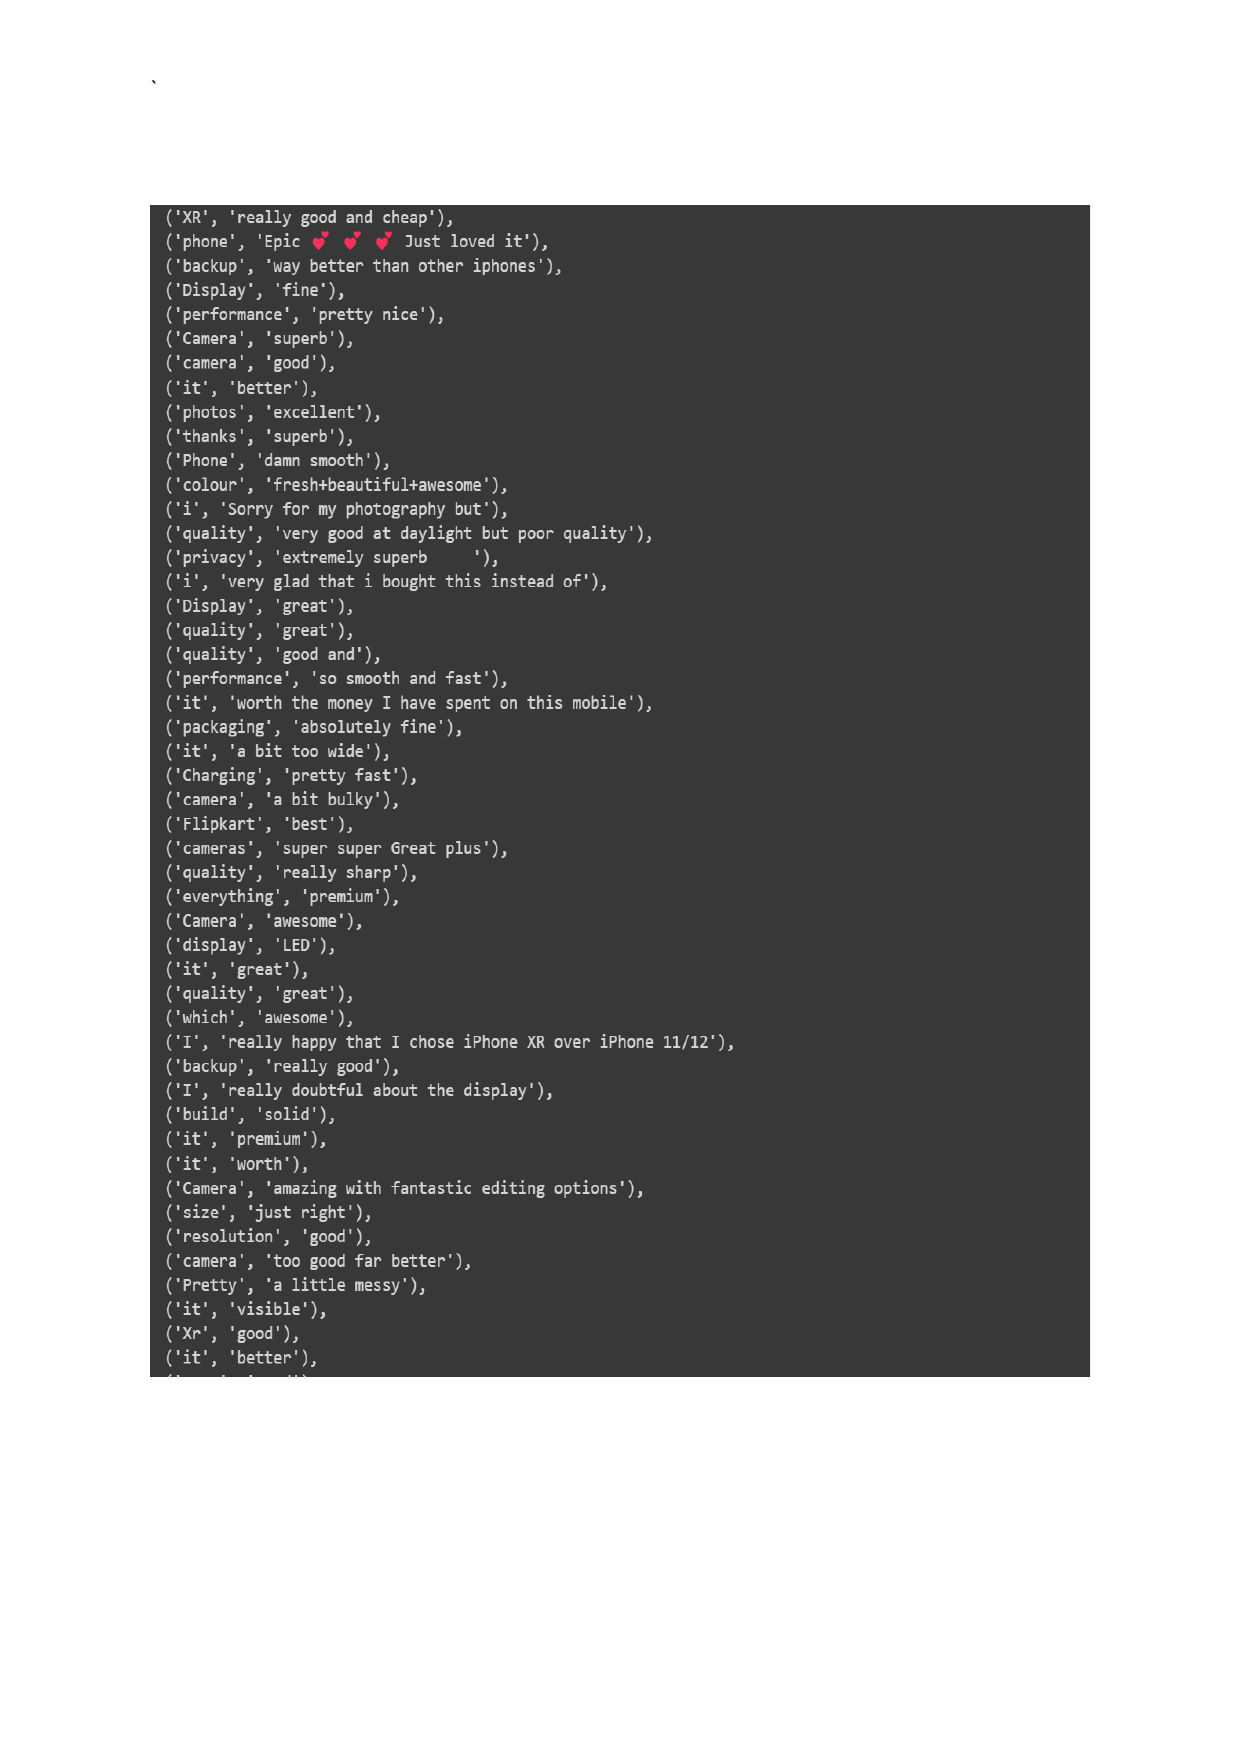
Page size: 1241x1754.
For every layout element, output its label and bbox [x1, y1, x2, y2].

picture [150, 205, 1091, 1377]
